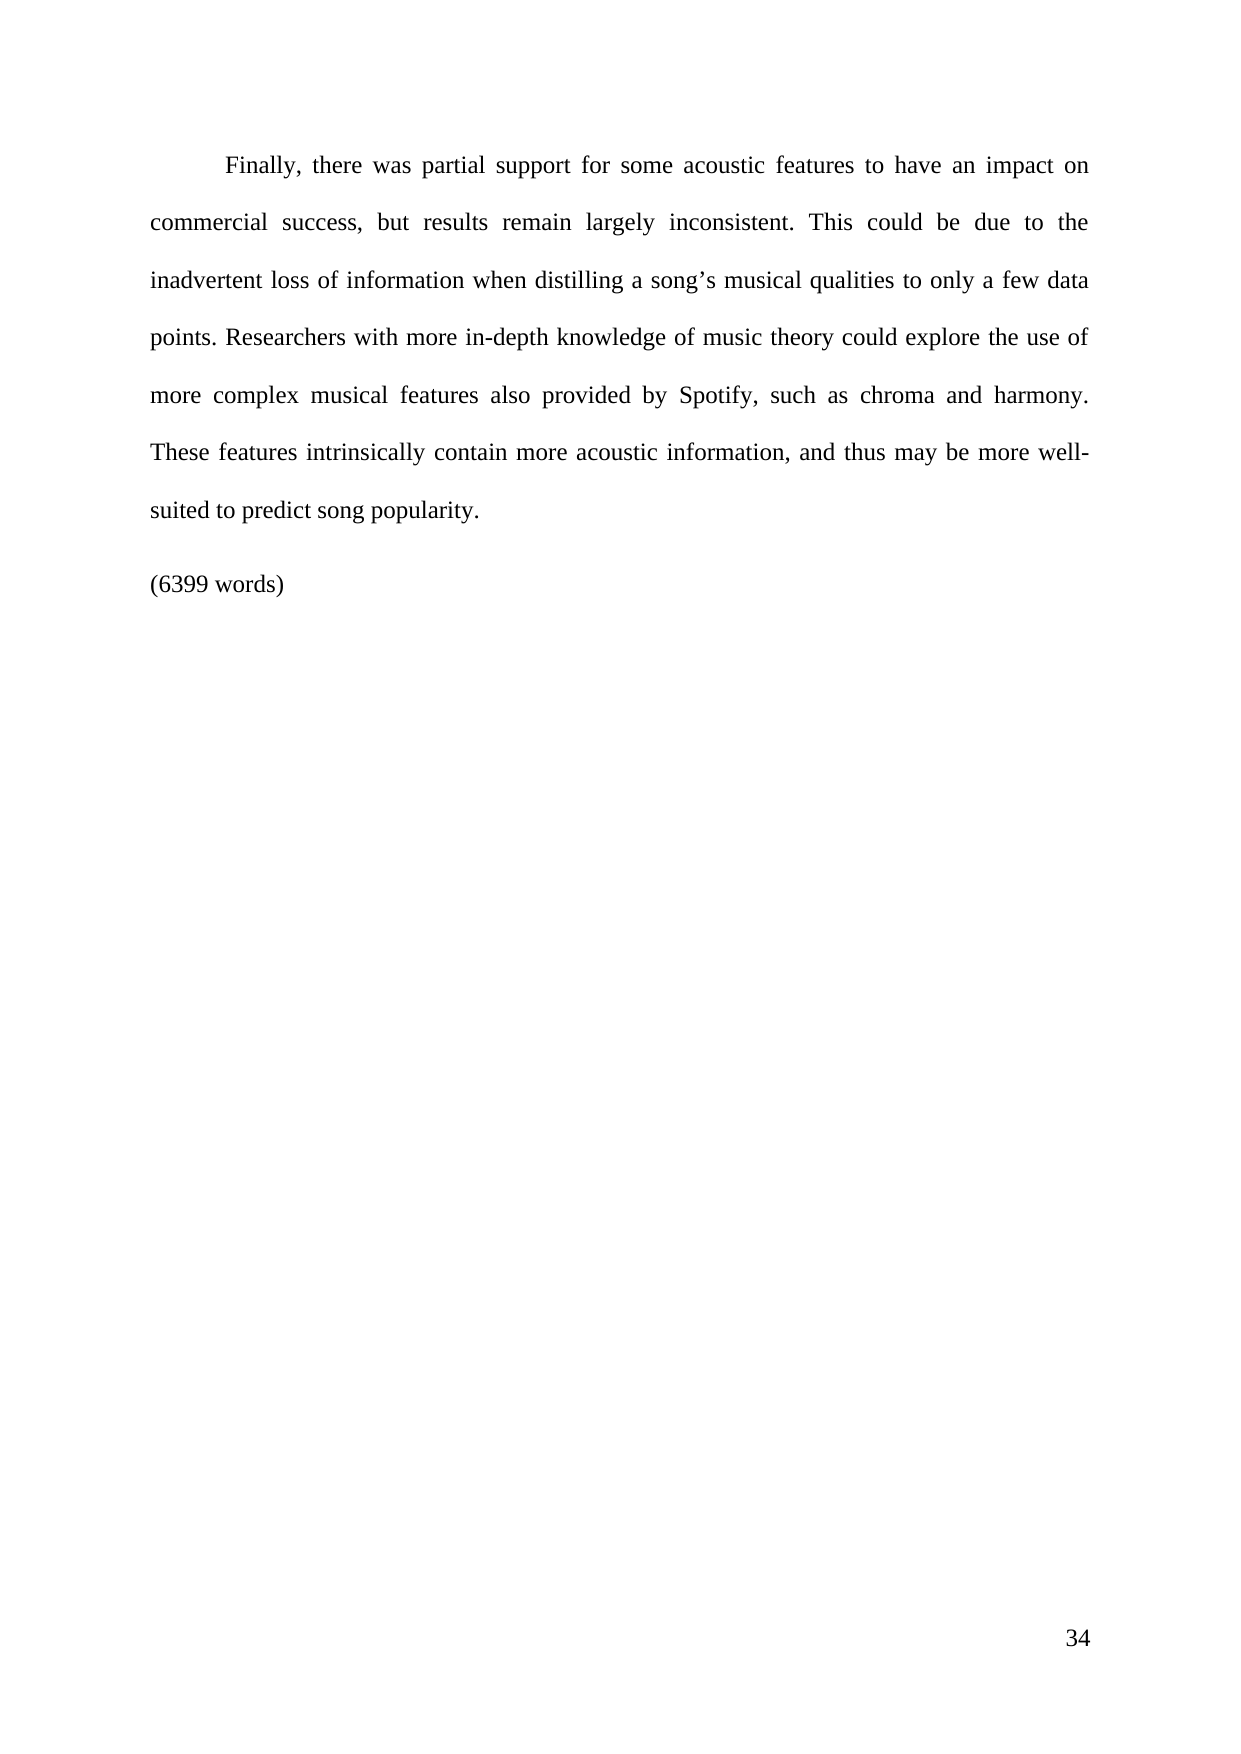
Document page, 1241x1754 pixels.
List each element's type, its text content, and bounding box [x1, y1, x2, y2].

text Finally, there was partial support for some acoustic features to have an impact on commercial success, but results remain largely inconsistent. This could be due to the inadvertent loss of information when distilling a song’s musical qualities to only a few data points. Researchers with more in-depth knowledge of music theory could explore the use of more complex musical features also provided by Spotify, such as chroma and harmony. These features intrinsically contain more acoustic information, and thus may be more well-suited to predict song popularity. [150, 150, 1090, 524]
text (6399 words) [150, 569, 1090, 598]
